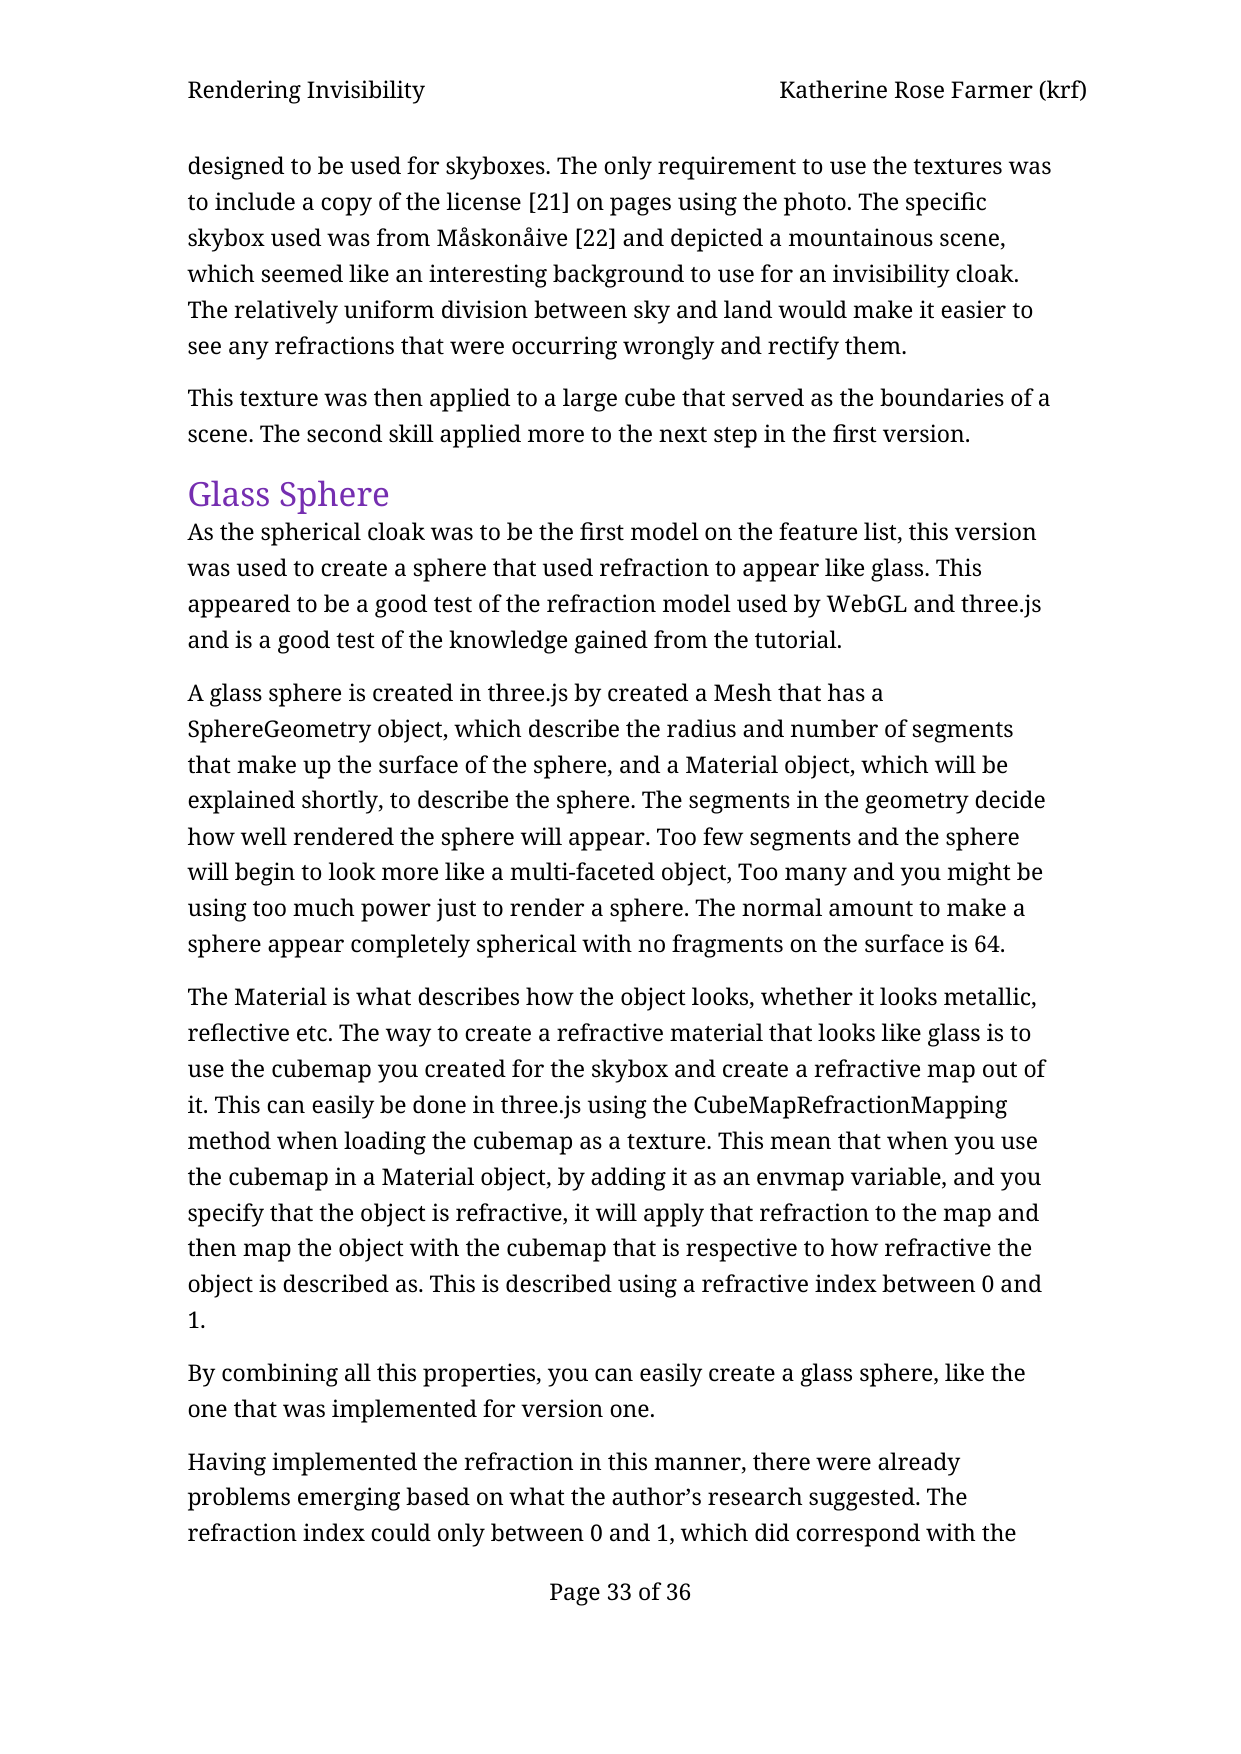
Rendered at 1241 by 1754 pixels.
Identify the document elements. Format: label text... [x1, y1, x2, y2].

text A glass sphere is created in three.js by created a Mesh that has a SphereGeometry object, which describe the radius and number of segments that make up the surface of the sphere, and a Material object, which will be explained shortly, to describe the sphere. The segments in the geometry decide how well rendered the sphere will appear. Too few segments and the sphere will begin to look more like a multi-faceted object, Too many and you might be using too much power just to render a sphere. The normal amount to make a sphere appear completely spherical with no fragments on the surface is 64. [187, 677, 1053, 959]
text As the spherical cloak was to be the first model on the feature list, this version was used to create a sphere that used refraction to appear like glass. This appeared to be a good test of the refraction model used by WebGL and three.js and is a good test of the knowledge gained from the tutorial. [187, 516, 1053, 655]
text The Material is what describes how the object looks, whether it looks metallic, reflective etc. The way to create a refractive material that looks like glass is to use the cubemap you created for the skybox and create a refractive map out of it. This can easily be done in three.js using the CubeMapRefractionMapping method when loading the cubemap as a texture. This mean that when you use the cubemap in a Material object, by adding it as an envmap variable, and you specify that the object is refractive, it will apply that refraction to the map and then map the object with the cubemap that is respective to how refractive the object is described as. This is described using a refractive index between 0 and 1. [187, 981, 1053, 1336]
text This texture was then applied to a large cube that served as the boundaries of a scene. The second skill applied more to the next step in the first version. [187, 382, 1053, 449]
text By combining all this properties, you can easily create a glass sphere, like the one that was implemented for version one. [187, 1357, 1053, 1424]
subtitle Glass Sphere [187, 471, 1053, 516]
